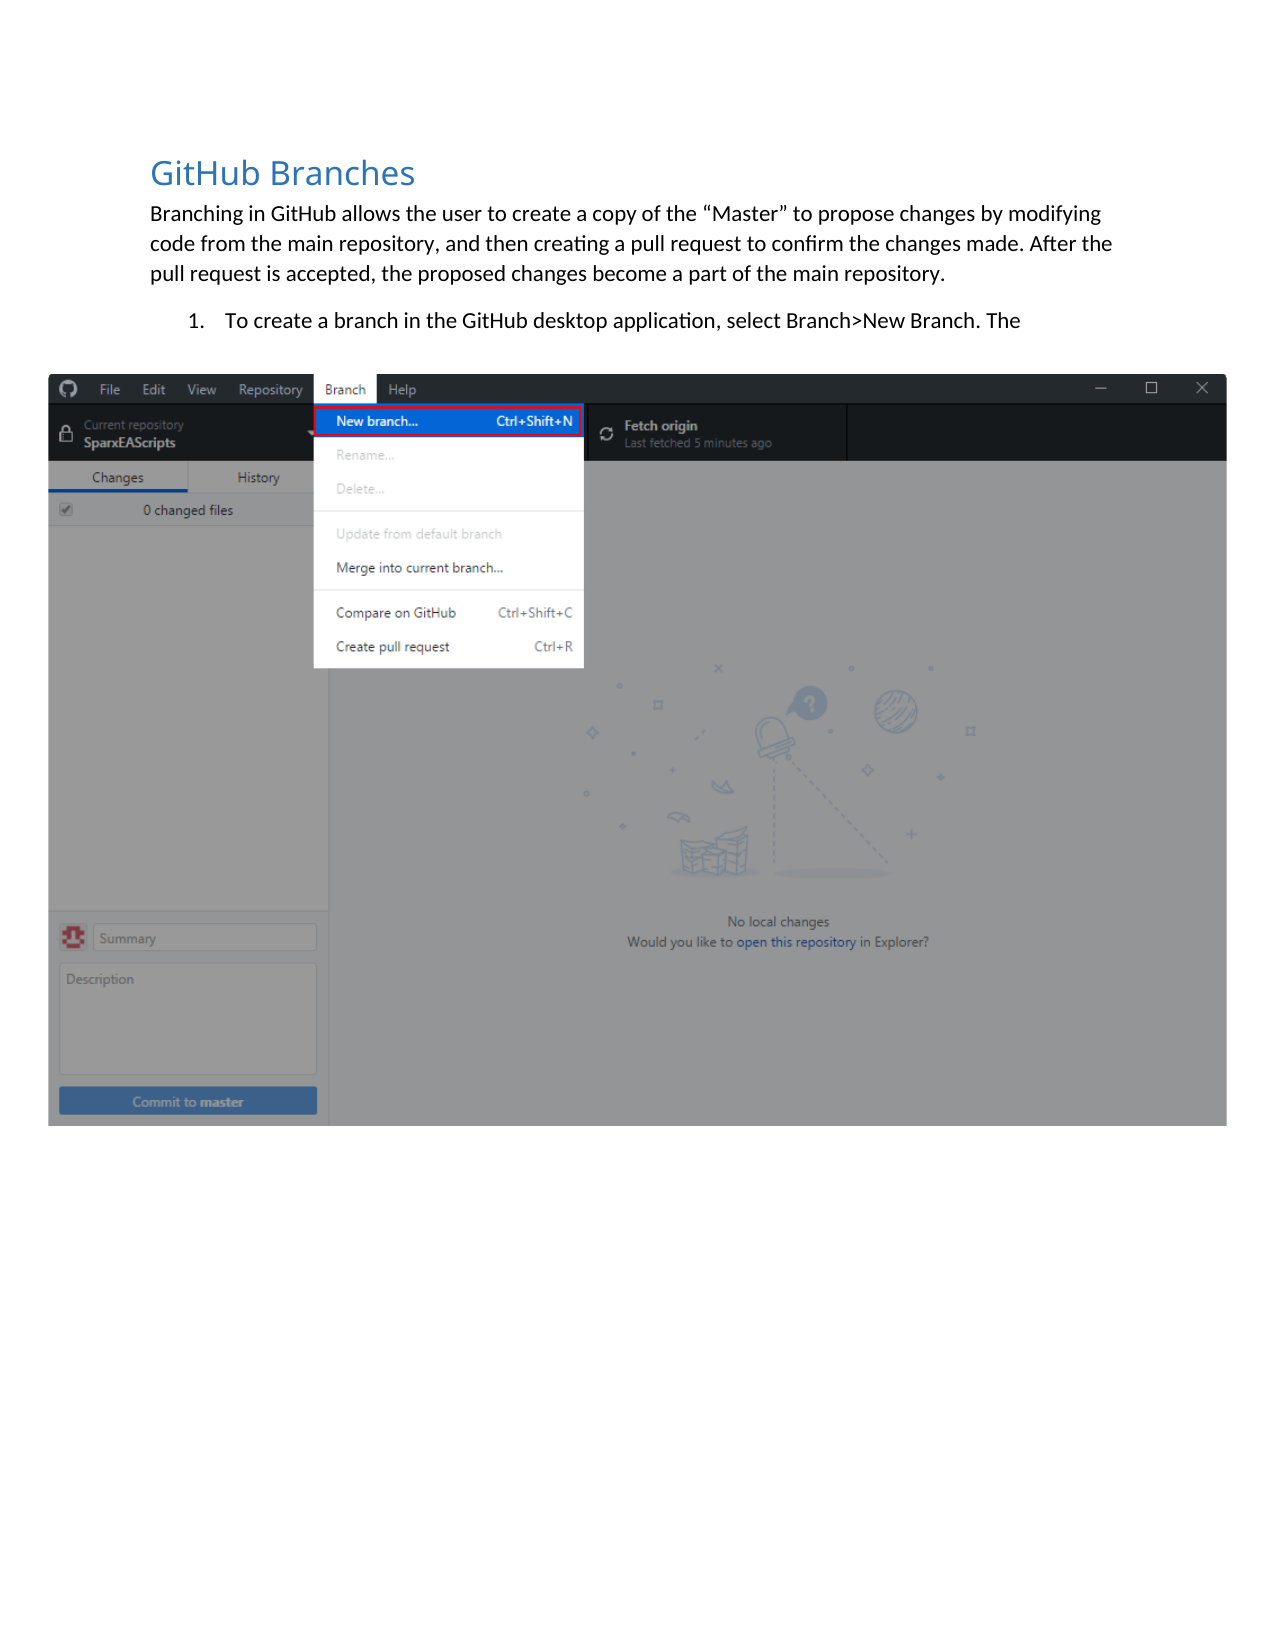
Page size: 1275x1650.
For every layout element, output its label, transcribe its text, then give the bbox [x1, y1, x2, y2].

picture [48, 374, 1227, 1126]
list To create a branch in the GitHub desktop application, select Branch>New Branch. The [187, 306, 1125, 334]
subtitle GitHub Branches [150, 150, 1125, 195]
text Branching in GitHub allows the user to create a copy of the “Master” to propose changes by modifying code from the main repository, and then creating a pull request to confirm the changes made. After the pull request is accepted, the proposed changes become a part of the main repository. [150, 199, 1125, 287]
